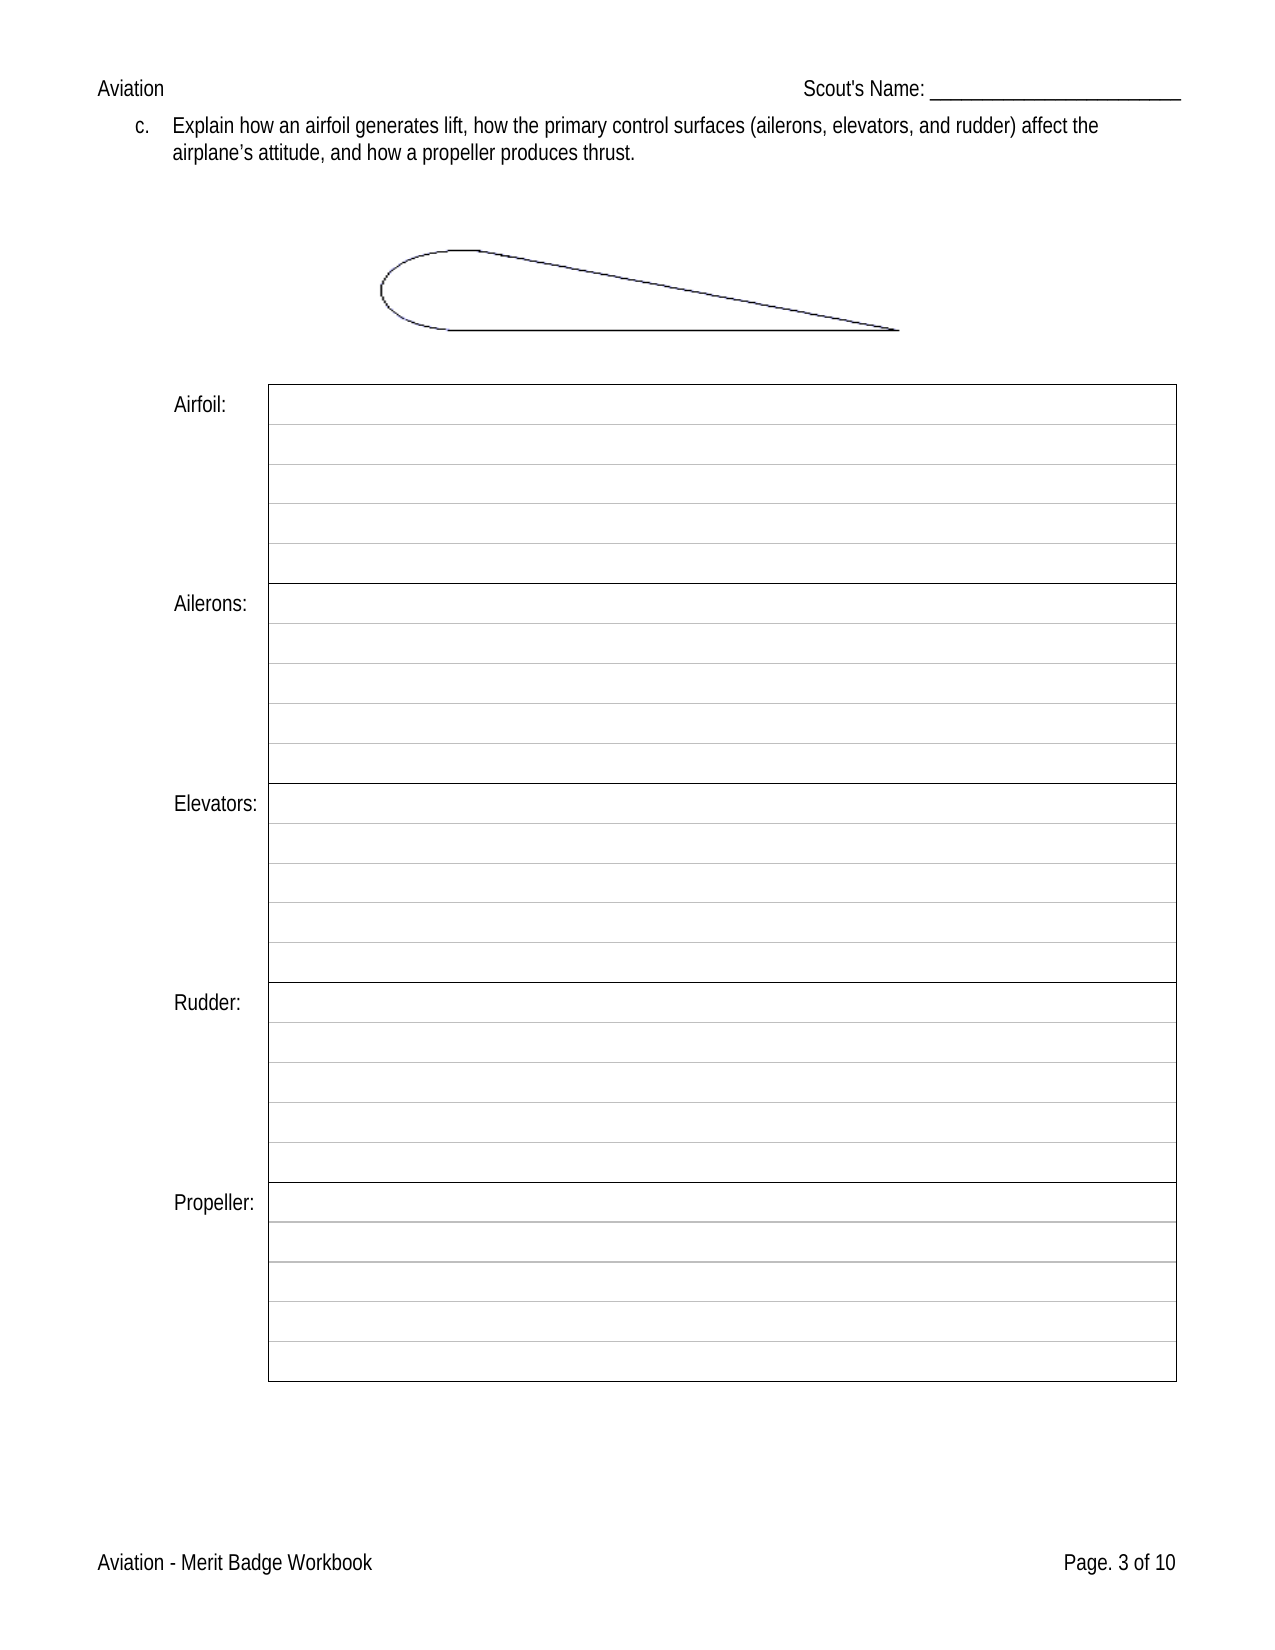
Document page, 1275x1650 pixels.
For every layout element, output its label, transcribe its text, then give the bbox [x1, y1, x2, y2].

table_cell [269, 544, 1176, 583]
table_cell [269, 1023, 1176, 1062]
table_header [269, 385, 1176, 423]
table_cell [269, 1263, 1176, 1301]
table_cell [269, 1342, 1176, 1381]
table_cell [269, 704, 1176, 743]
table_cell [269, 744, 1176, 783]
picture [368, 242, 907, 338]
table_cell [269, 903, 1176, 942]
table_cell [269, 784, 1176, 822]
table_cell [269, 425, 1176, 463]
table_cell Elevators: [163, 783, 268, 982]
table_cell [269, 824, 1176, 862]
table_cell [269, 983, 1176, 1022]
table_cell [269, 864, 1176, 902]
table_cell [269, 1183, 1176, 1221]
table_cell [269, 465, 1176, 503]
table_cell [269, 584, 1176, 623]
table_cell [269, 1063, 1176, 1102]
table_cell Rudder: [163, 982, 268, 1182]
table_header Airfoil: [163, 384, 268, 583]
table_cell [269, 943, 1176, 982]
table_cell [269, 624, 1176, 663]
table_cell [269, 1223, 1176, 1261]
table_cell [269, 1143, 1176, 1182]
table_cell [269, 1302, 1176, 1341]
table_cell Propeller: [163, 1182, 268, 1381]
table_cell [269, 504, 1176, 543]
table_cell Ailerons: [163, 583, 268, 783]
table_cell [269, 664, 1176, 703]
table_cell [269, 1103, 1176, 1142]
text c. Explain how an airfoil generates lift, how the primary control surfaces (ailerons, elevators, and rudder) affect the airplane’s attitude, and how a propeller produces thrust. [135, 112, 1177, 165]
